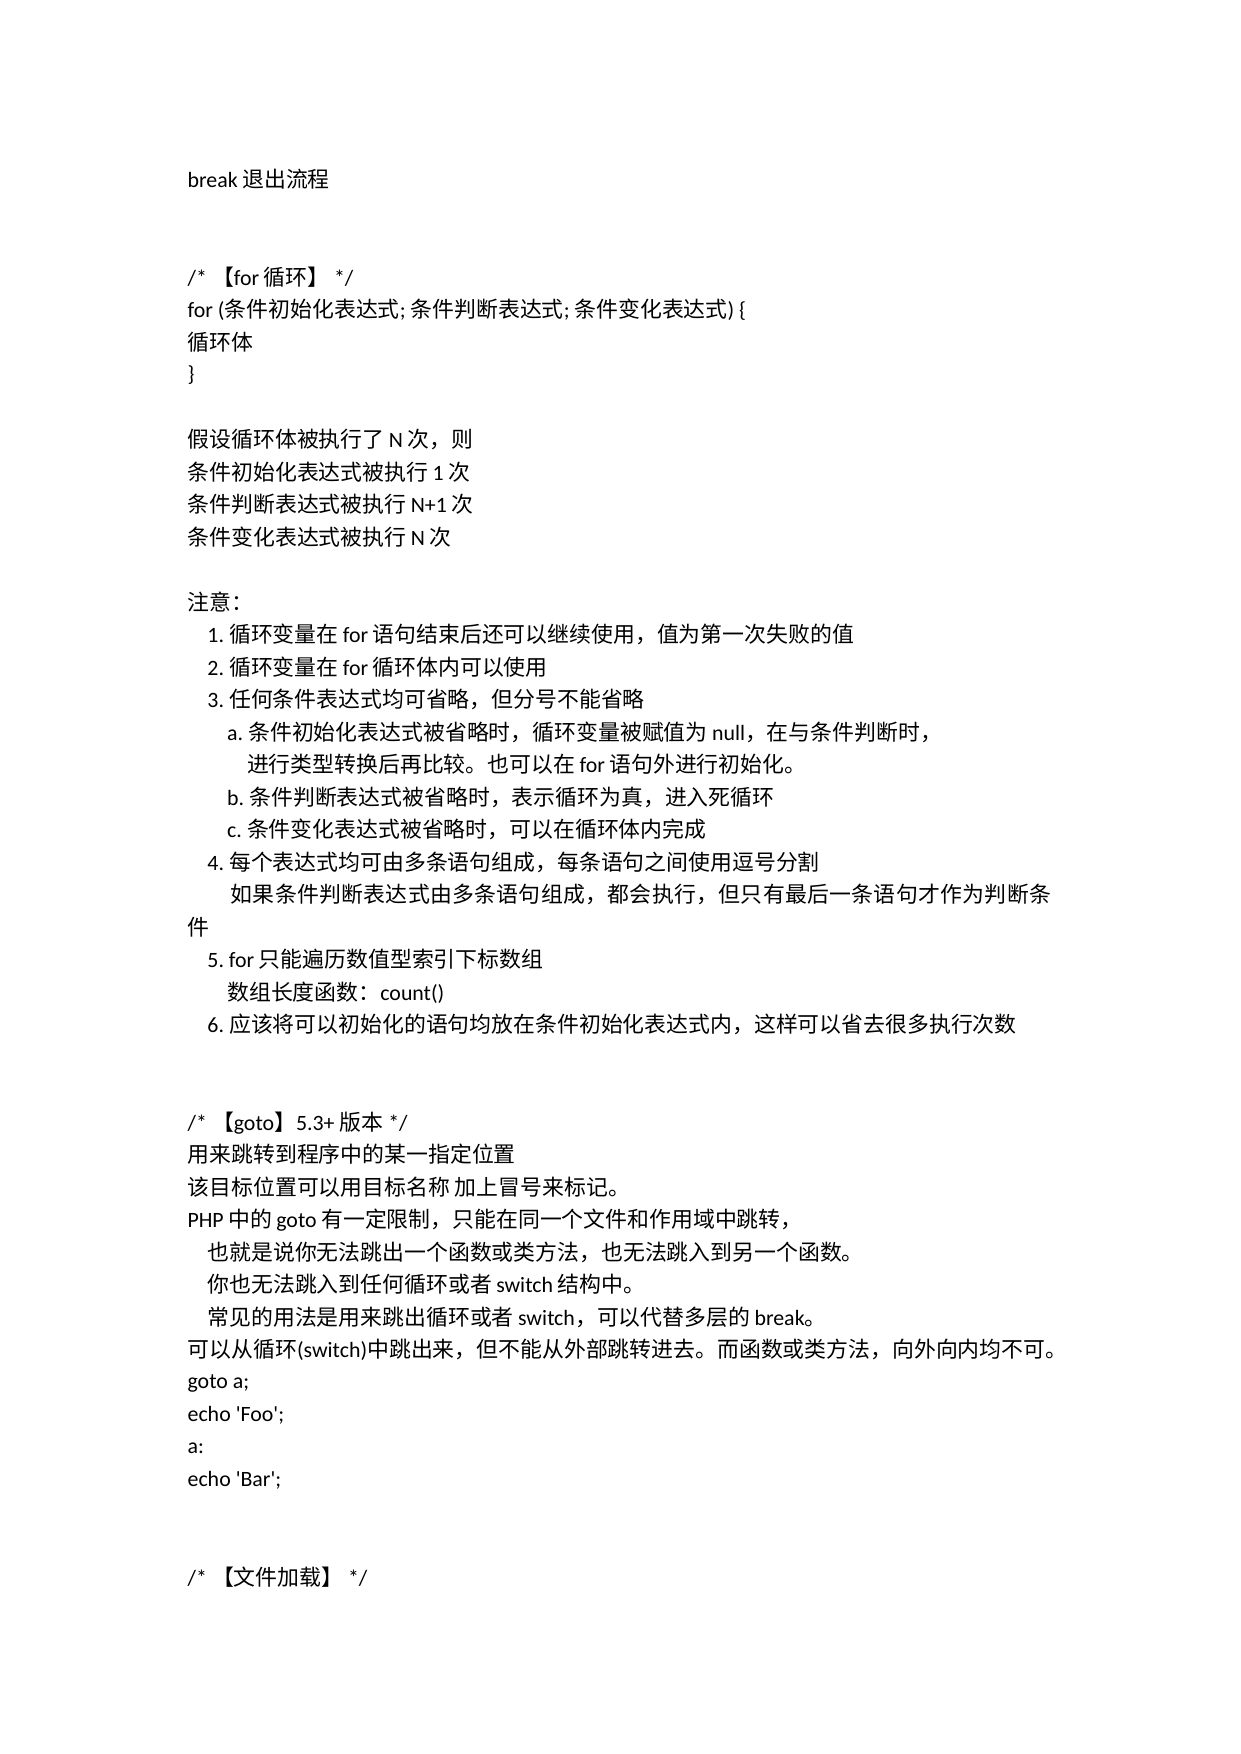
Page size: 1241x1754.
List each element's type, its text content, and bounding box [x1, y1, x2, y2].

text b. 条件判断表达式被省略时，表示循环为真，进入死循环 [187, 779, 1053, 812]
text 注意： [187, 584, 1053, 617]
text 该目标位置可以用目标名称 加上冒号来标记。 [187, 1169, 1053, 1202]
text 用来跳转到程序中的某一指定位置 [187, 1137, 1053, 1169]
text 可以从循环(switch)中跳出来，但不能从外部跳转进去。而函数或类方法，向外向内均不可。 [187, 1332, 1053, 1364]
text 如果条件判断表达式由多条语句组成，都会执行，但只有最后一条语句才作为判断条件 [187, 877, 1053, 942]
text 3. 任何条件表达式均可省略，但分号不能省略 [187, 682, 1053, 714]
text 6. 应该将可以初始化的语句均放在条件初始化表达式内，这样可以省去很多执行次数 [187, 1007, 1053, 1039]
text 循环体 [187, 324, 1053, 357]
text 常见的用法是用来跳出循环或者switch，可以代替多层的break。 [187, 1299, 1053, 1332]
text 2. 循环变量在for循环体内可以使用 [187, 649, 1053, 682]
text 数组长度函数：count() [187, 974, 1053, 1007]
text /* 【for循环】 */ [187, 259, 1053, 292]
text echo 'Bar'; [187, 1462, 1053, 1494]
text } [187, 357, 1053, 389]
text for (条件初始化表达式; 条件判断表达式; 条件变化表达式) { [187, 292, 1053, 324]
text echo 'Foo'; [187, 1397, 1053, 1429]
text 条件初始化表达式被执行1次 [187, 454, 1053, 487]
text PHP中的goto有一定限制，只能在同一个文件和作用域中跳转， [187, 1202, 1053, 1234]
text goto a; [187, 1364, 1053, 1397]
text /* 【文件加载】 */ [187, 1559, 1053, 1592]
text 5. for只能遍历数值型索引下标数组 [187, 942, 1053, 974]
text break退出流程 [187, 162, 1053, 194]
text /* 【goto】5.3+ 版本 */ [187, 1104, 1053, 1137]
text 4. 每个表达式均可由多条语句组成，每条语句之间使用逗号分割 [187, 844, 1053, 877]
text 也就是说你无法跳出一个函数或类方法，也无法跳入到另一个函数。 [187, 1234, 1053, 1267]
text 条件判断表达式被执行N+1次 [187, 487, 1053, 519]
text a: [187, 1429, 1053, 1462]
text 条件变化表达式被执行N次 [187, 519, 1053, 552]
text 假设循环体被执行了N次，则 [187, 422, 1053, 454]
text 进行类型转换后再比较。也可以在for语句外进行初始化。 [187, 747, 1053, 779]
text 你也无法跳入到任何循环或者switch结构中。 [187, 1267, 1053, 1299]
text a. 条件初始化表达式被省略时，循环变量被赋值为null，在与条件判断时， [187, 714, 1053, 747]
text 1. 循环变量在for语句结束后还可以继续使用，值为第一次失败的值 [187, 617, 1053, 649]
text c. 条件变化表达式被省略时，可以在循环体内完成 [187, 812, 1053, 844]
